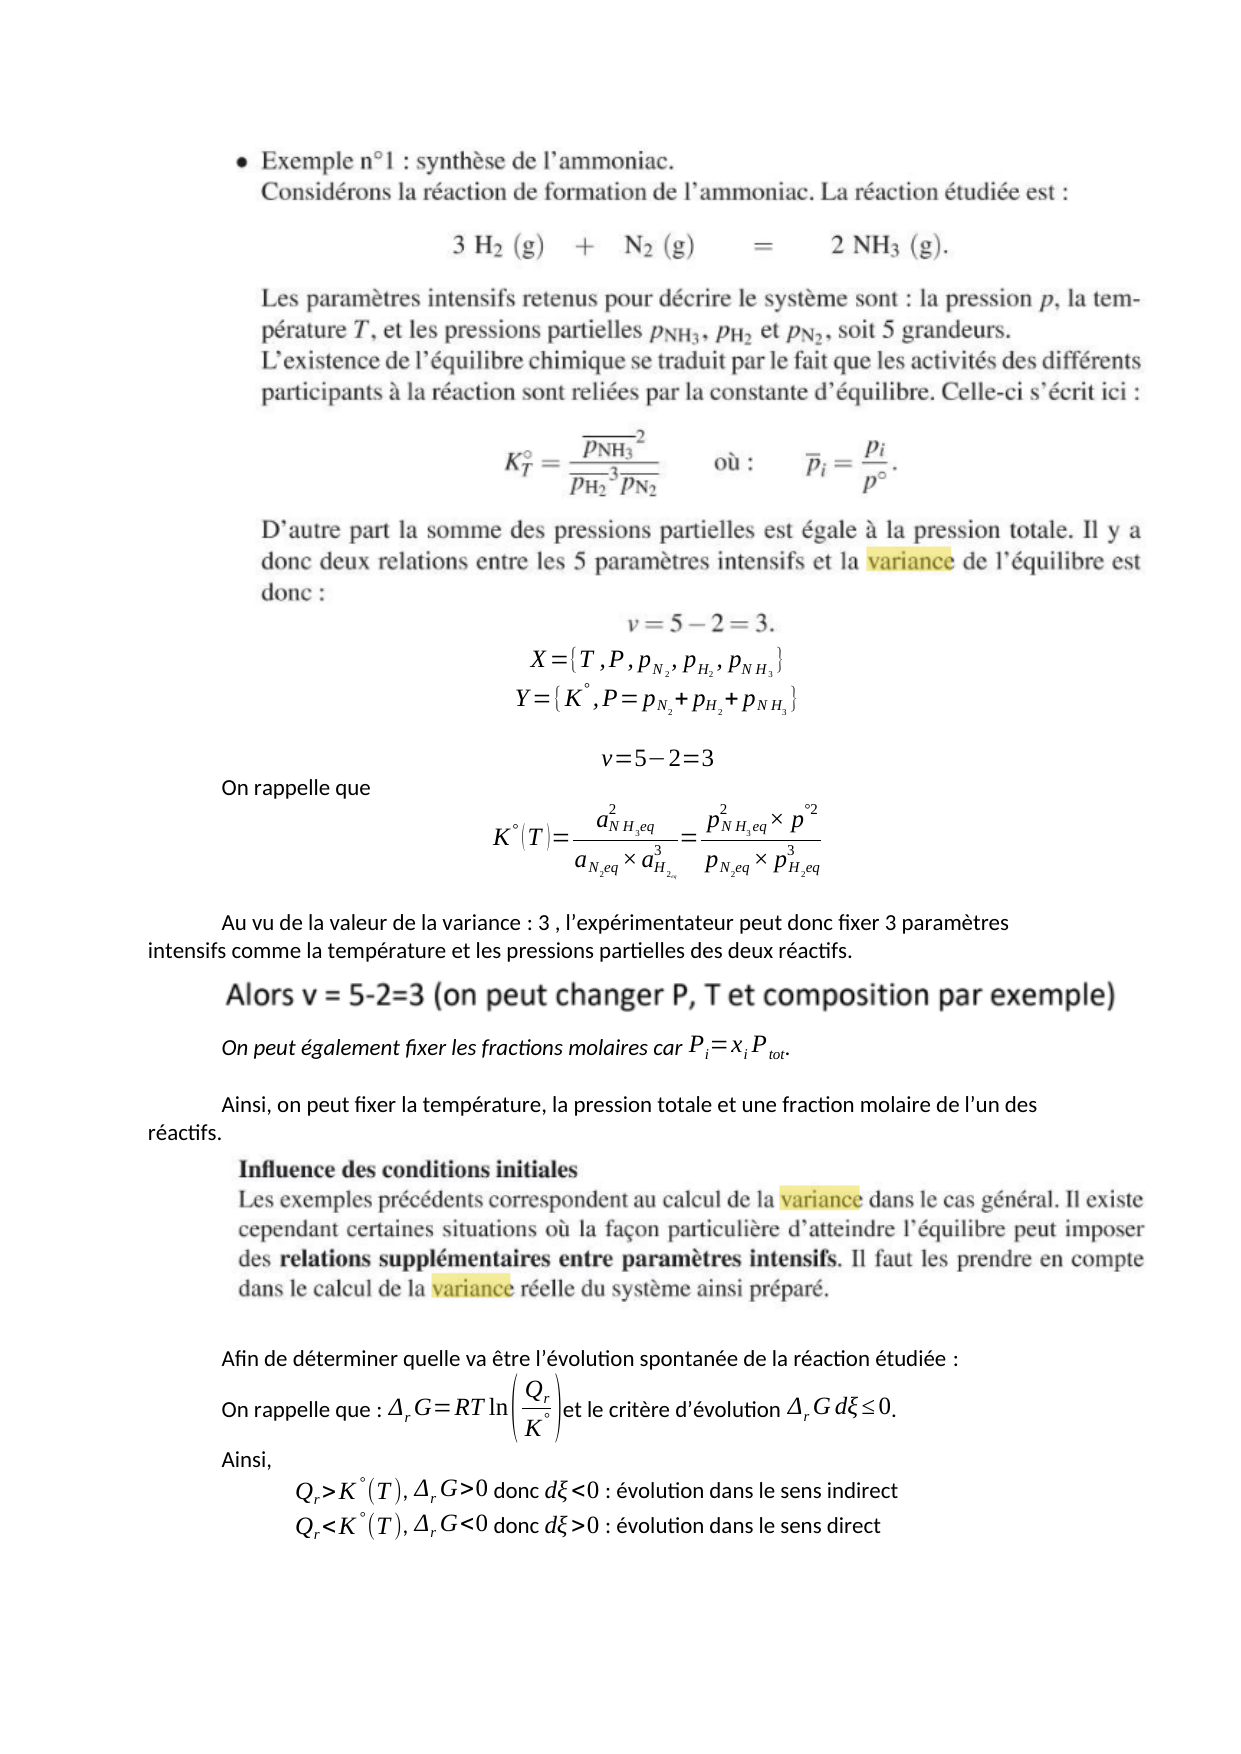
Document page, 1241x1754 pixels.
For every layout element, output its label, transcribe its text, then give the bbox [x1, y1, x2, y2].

text Ainsi, on peut fixer la température, la pression totale et une fraction molaire de l’un des réactifs. [148, 1090, 1093, 1146]
text Ainsi, [148, 1445, 1093, 1473]
picture [221, 147, 1167, 646]
text , donc : évolution dans le sens direct [221, 1508, 1093, 1543]
text Au vu de la valeur de la variance : 3 , l’expérimentateur peut donc fixer 3 paramètres intensifs comme la température et les pressions partielles des deux réactifs. [148, 908, 1093, 964]
text On peut également fixer les fractions molaires car . [148, 1031, 1093, 1062]
picture [221, 963, 1122, 1031]
text , donc : évolution dans le sens indirect [221, 1473, 1093, 1508]
text Afin de déterminer quelle va être l’évolution spontanée de la réaction étudiée : [148, 1344, 1093, 1372]
picture [221, 1146, 1167, 1317]
text On rappelle que : et le critère d’évolution . [148, 1372, 1093, 1445]
text On rappelle que [148, 773, 1093, 801]
